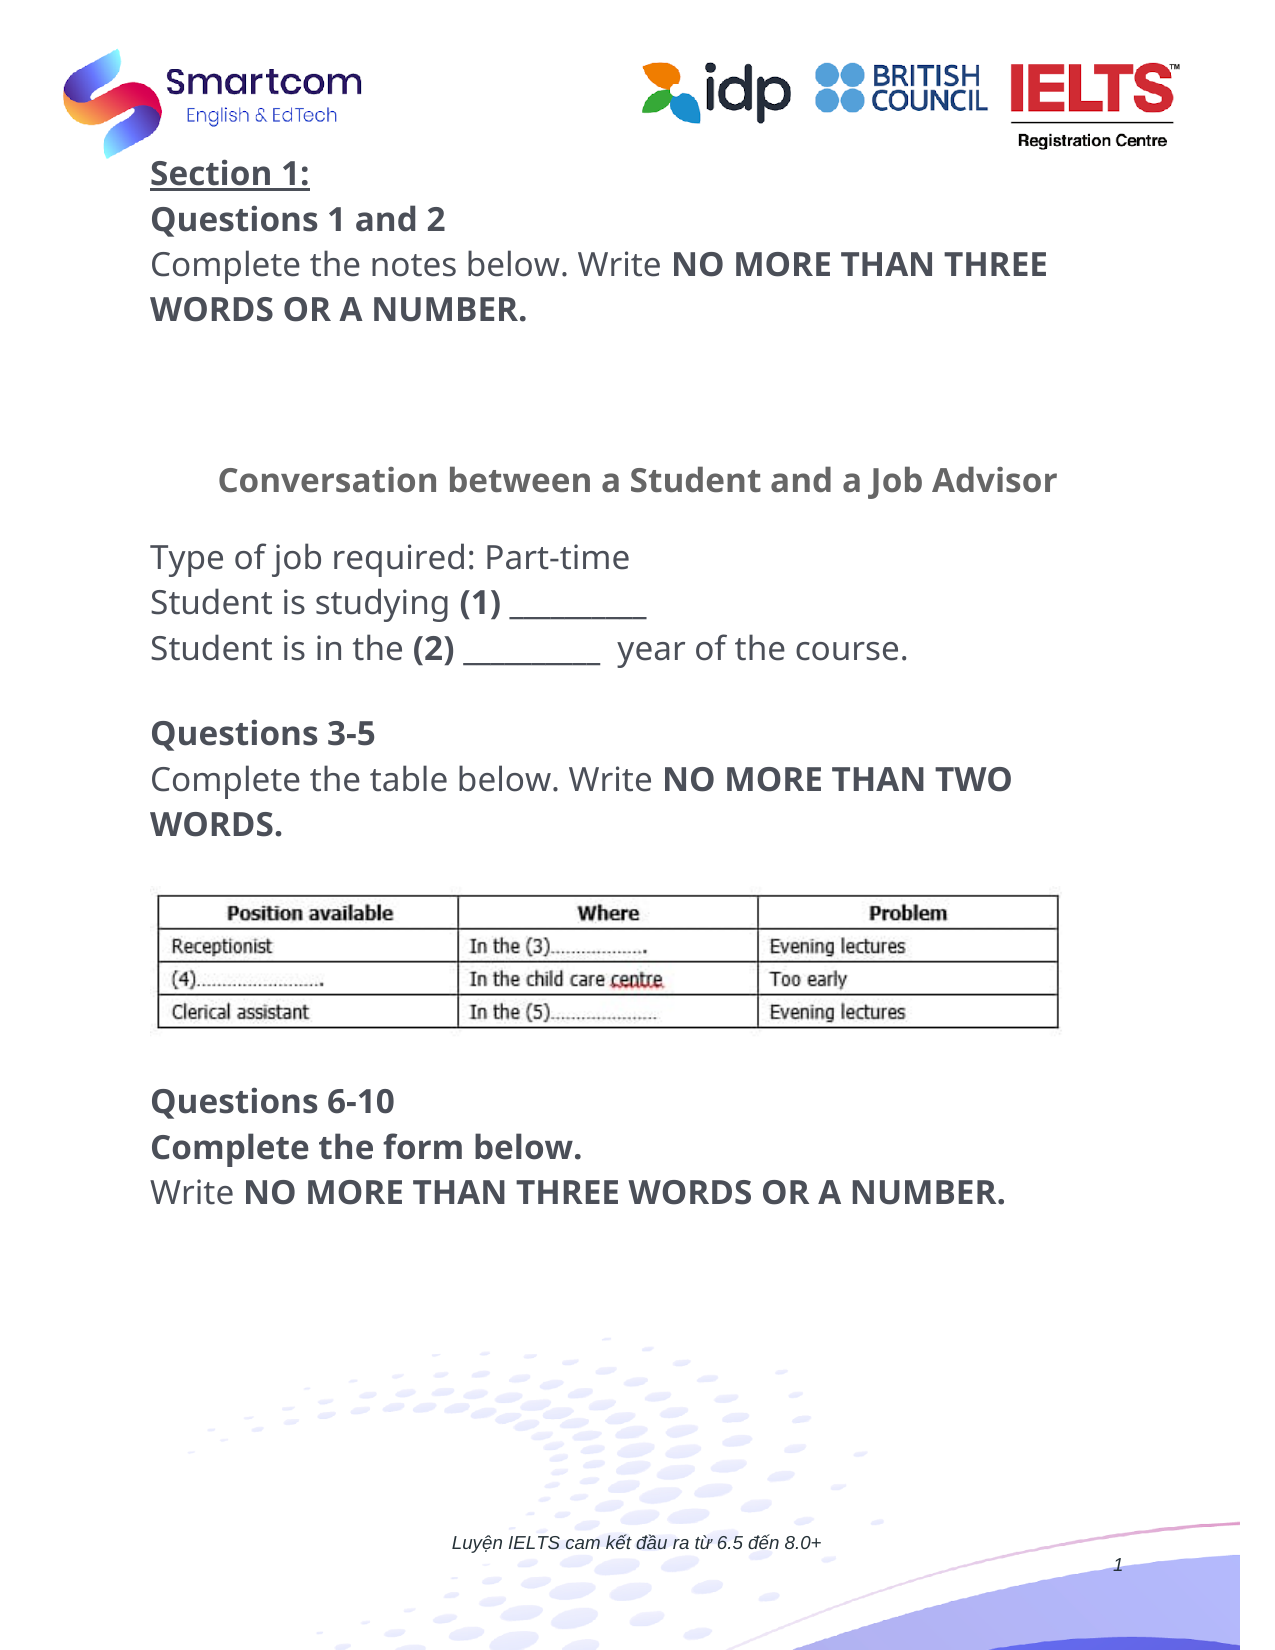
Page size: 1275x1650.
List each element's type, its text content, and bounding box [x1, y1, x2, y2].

text Questions 6-10 Complete the form below. Write NO MORE THAN THREE WORDS OR A NUMBER. [150, 1078, 1125, 1214]
text Questions 3-5 Complete the table below. Write NO MORE THAN TWO WORDS. [150, 710, 1125, 846]
subtitle Conversation between a Student and a Job Advisor [150, 457, 1125, 502]
text Section 1: Questions 1 and 2 Complete the notes below. Write NO MORE THAN THREE WORDS OR A NUMBER. [150, 150, 1125, 332]
text Type of job required: Part-time Student is studying (1) __________ Student is in the (2) __________ year of the course. [150, 534, 1125, 670]
picture [7, 0, 1240, 1650]
